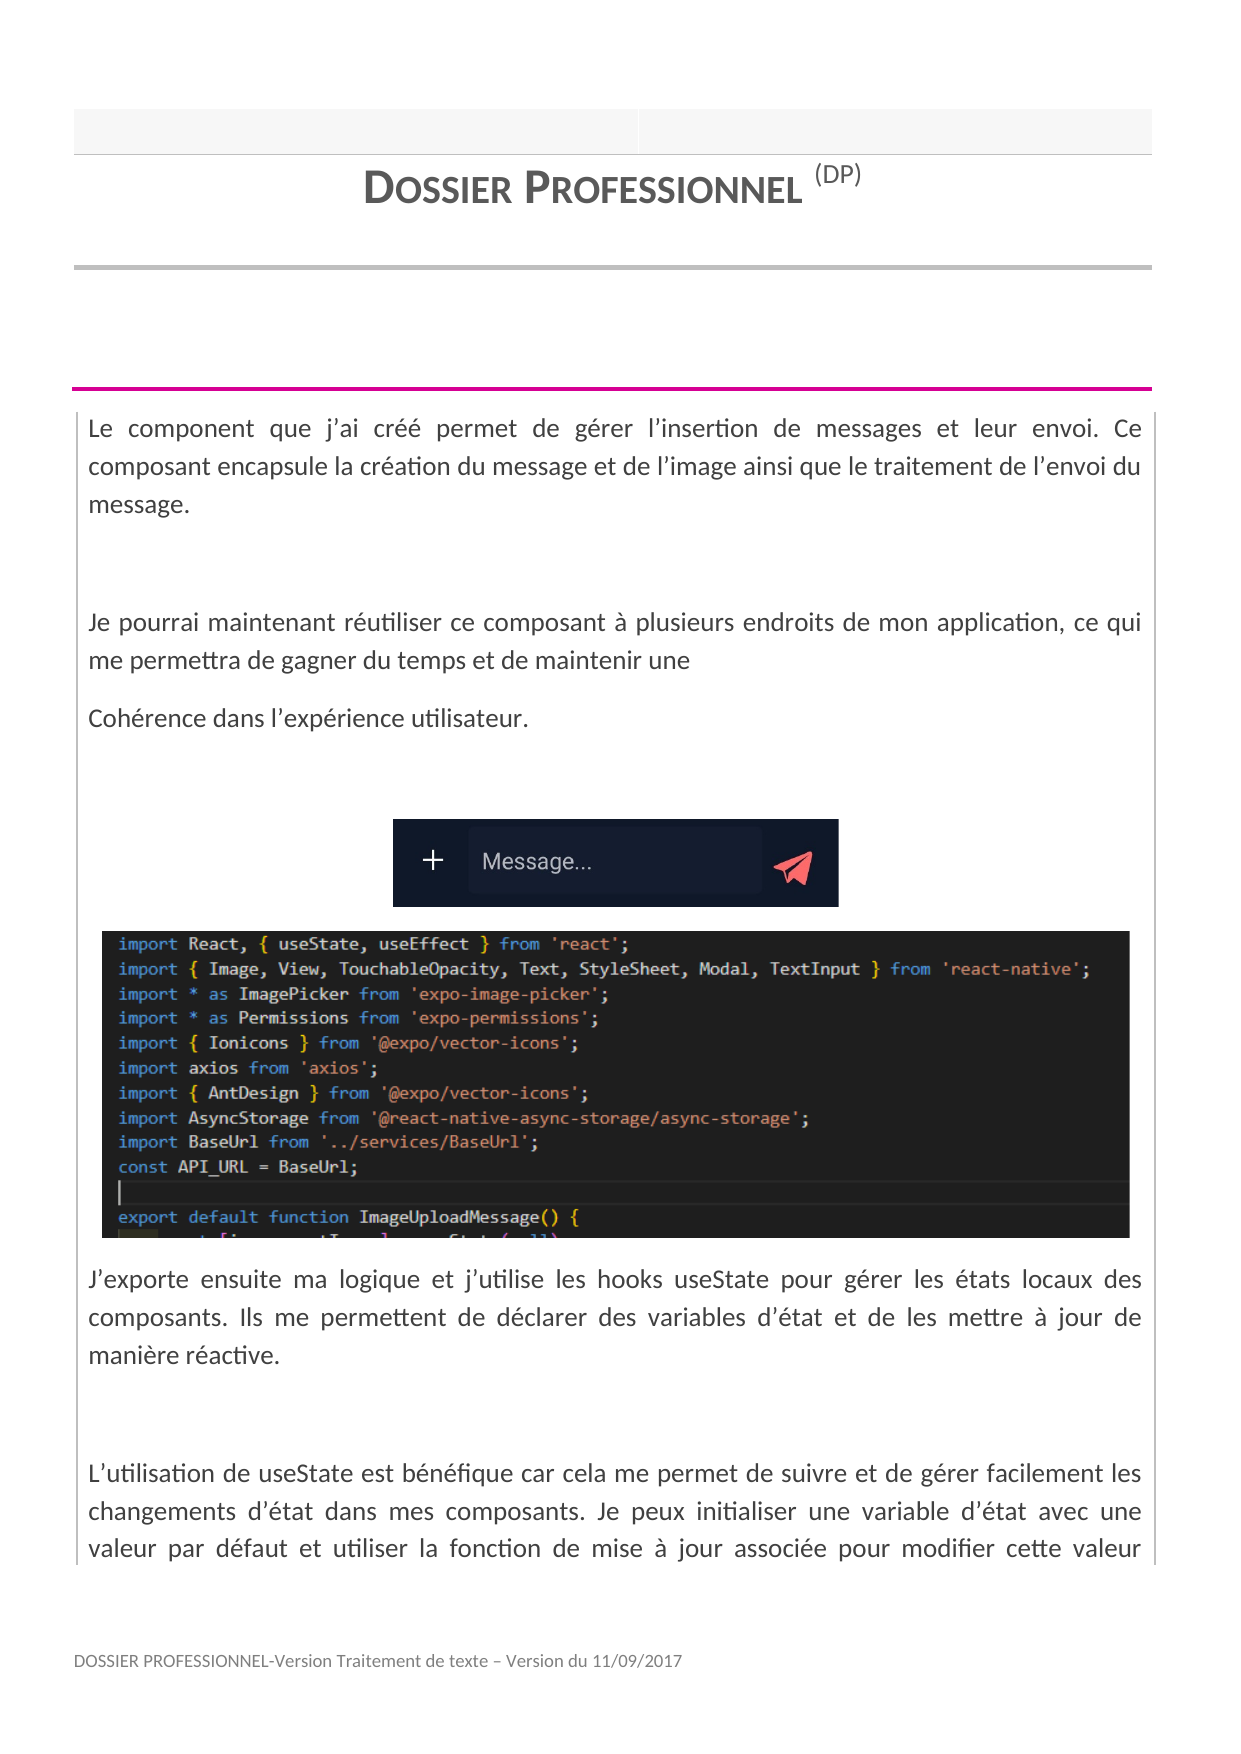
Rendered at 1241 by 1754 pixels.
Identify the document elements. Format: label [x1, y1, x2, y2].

picture [102, 931, 1130, 1238]
table_cell [78, 412, 1154, 1565]
picture [393, 819, 839, 907]
